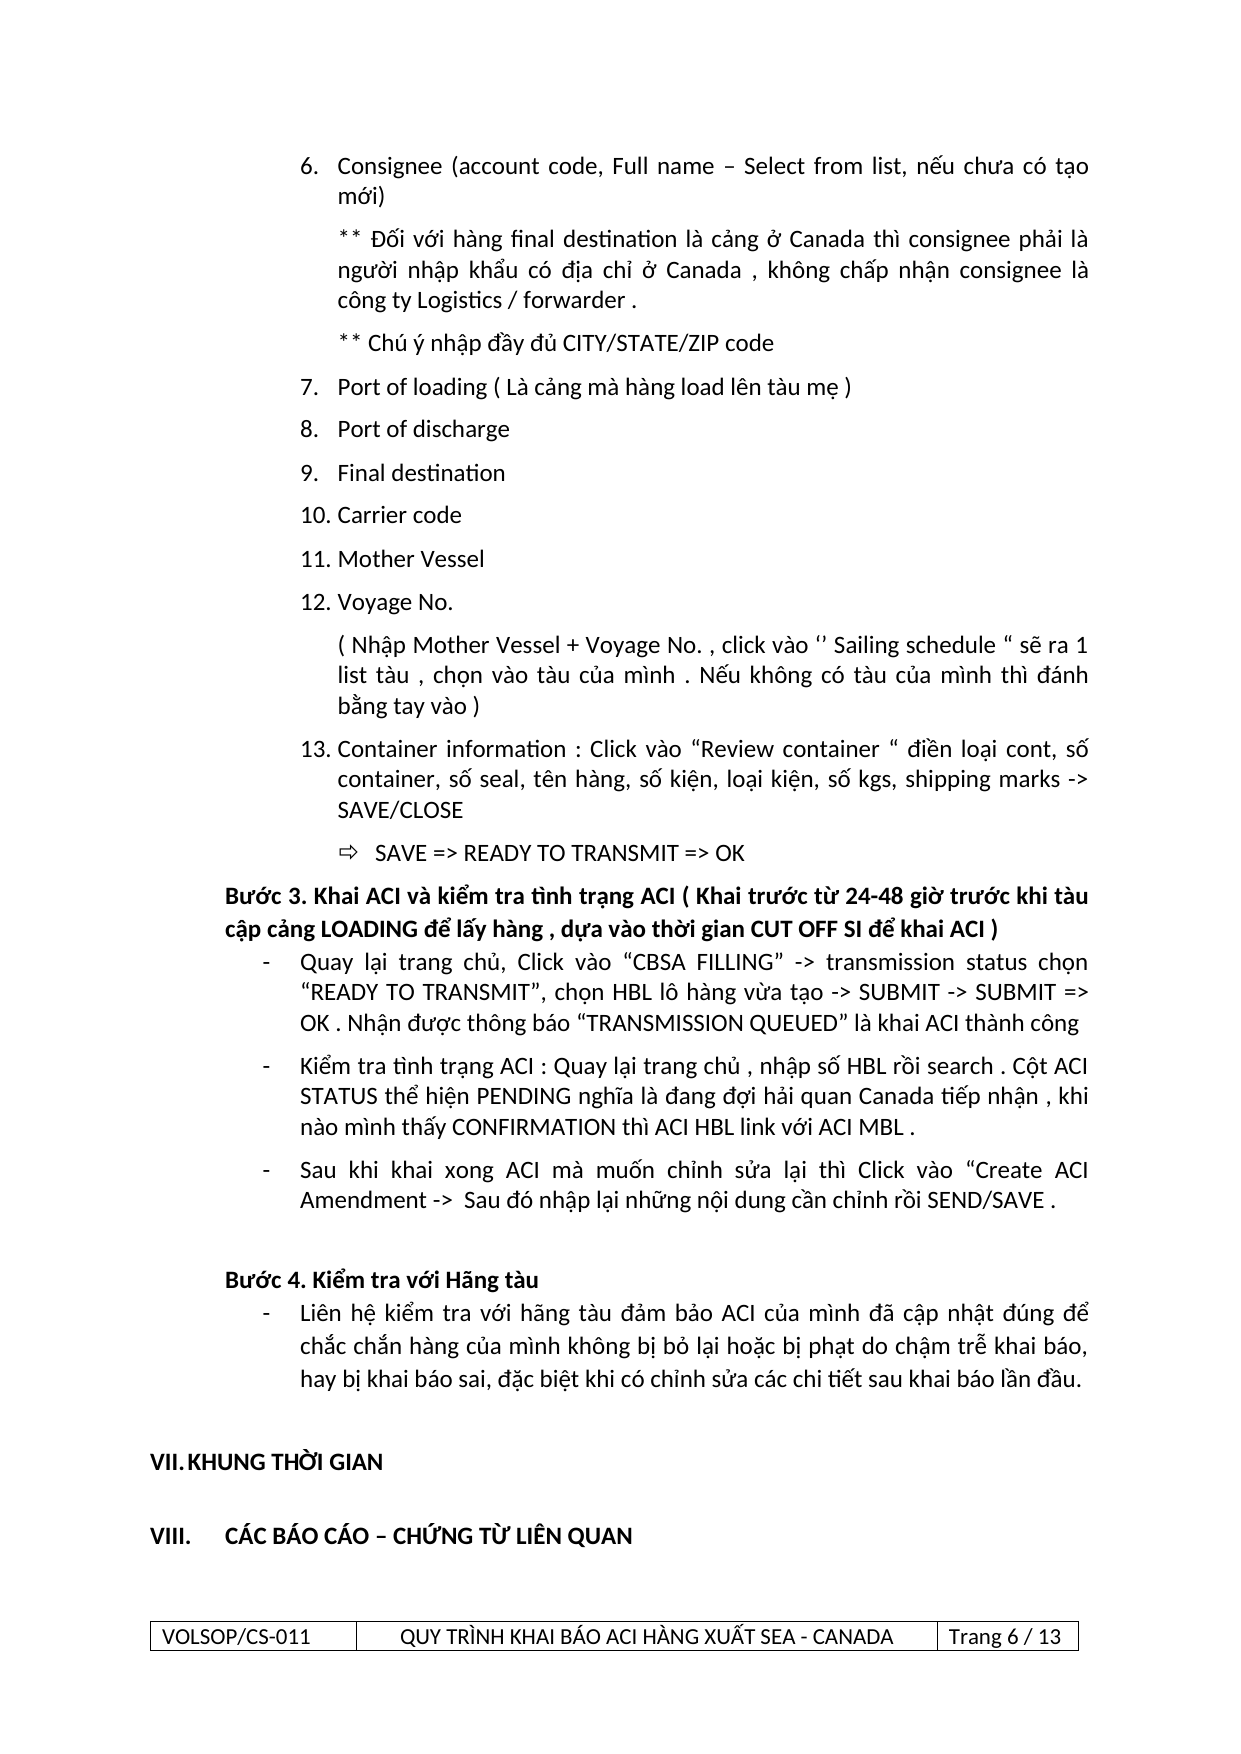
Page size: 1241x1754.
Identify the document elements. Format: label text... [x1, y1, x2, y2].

text ** Đối với hàng final destination là cảng ở Canada thì consignee phải là người nhập khẩu có địa chỉ ở Canada , không chấp nhận consignee là công ty Logistics / forwarder . [337, 223, 1090, 315]
text ( Nhập Mother Vessel + Voyage No. , click vào ‘’ Sailing schedule “ sẽ ra 1 list tàu , chọn vào tàu của mình . Nếu không có tàu của mình thì đánh bằng tay vào ) [337, 629, 1090, 720]
subtitle Bước 3. Khai ACI và kiểm tra tình trạng ACI ( Khai trước từ 24-48 giờ trước khi tàu cập cảng LOADING để lấy hàng , dựa vào thời gian CUT OFF SI để khai ACI ) [225, 880, 1090, 943]
list Final destination [300, 457, 1090, 487]
subtitle KHUNG THỜI GIAN [150, 1446, 1090, 1476]
list Kiểm tra tình trạng ACI : Quay lại trang chủ , nhập số HBL rồi search . Cột ACI STATUS thể hiện PENDING nghĩa là đang đợi hải quan Canada tiếp nhận , khi nào mình thấy CONFIRMATION thì ACI HBL link với ACI MBL . [262, 1050, 1090, 1141]
list SAVE => READY TO TRANSMIT => OK [337, 837, 1090, 867]
list Port of loading ( Là cảng mà hàng load lên tàu mẹ ) [300, 371, 1090, 401]
list Voyage No. [300, 586, 1090, 616]
list Port of discharge [300, 414, 1090, 444]
list Carrier code [300, 500, 1090, 530]
subtitle CÁC BÁO CÁO – CHỨNG TỪ LIÊN QUAN [150, 1520, 1090, 1550]
text ** Chú ý nhập đầy đủ CITY/STATE/ZIP code [337, 328, 1090, 358]
list Container information : Click vào “Review container “ điền loại cont, số container, số seal, tên hàng, số kiện, loại kiện, số kgs, shipping marks -> SAVE/CLOSE [300, 733, 1090, 824]
list Quay lại trang chủ, Click vào “CBSA FILLING” -> transmission status chọn “READY TO TRANSMIT”, chọn HBL lô hàng vừa tạo -> SUBMIT -> SUBMIT => OK . Nhận được thông báo “TRANSMISSION QUEUED” là khai ACI thành công [262, 946, 1090, 1037]
list Sau khi khai xong ACI mà muốn chỉnh sửa lại thì Click vào “Create ACI Amendment -> Sau đó nhập lại những nội dung cần chỉnh rồi SEND/SAVE . [262, 1154, 1090, 1215]
list Mother Vessel [300, 543, 1090, 573]
subtitle Bước 4. Kiểm tra với Hãng tàu [225, 1264, 1090, 1295]
list Liên hệ kiểm tra với hãng tàu đảm bảo ACI của mình đã cập nhật đúng để chắc chắn hàng của mình không bị bỏ lại hoặc bị phạt do chậm trễ khai báo, hay bị khai báo sai, đặc biệt khi có chỉnh sửa các chi tiết sau khai báo lần đầu. [262, 1297, 1090, 1394]
list Consignee (account code, Full name – Select from list, nếu chưa có tạo mới) [300, 150, 1090, 211]
